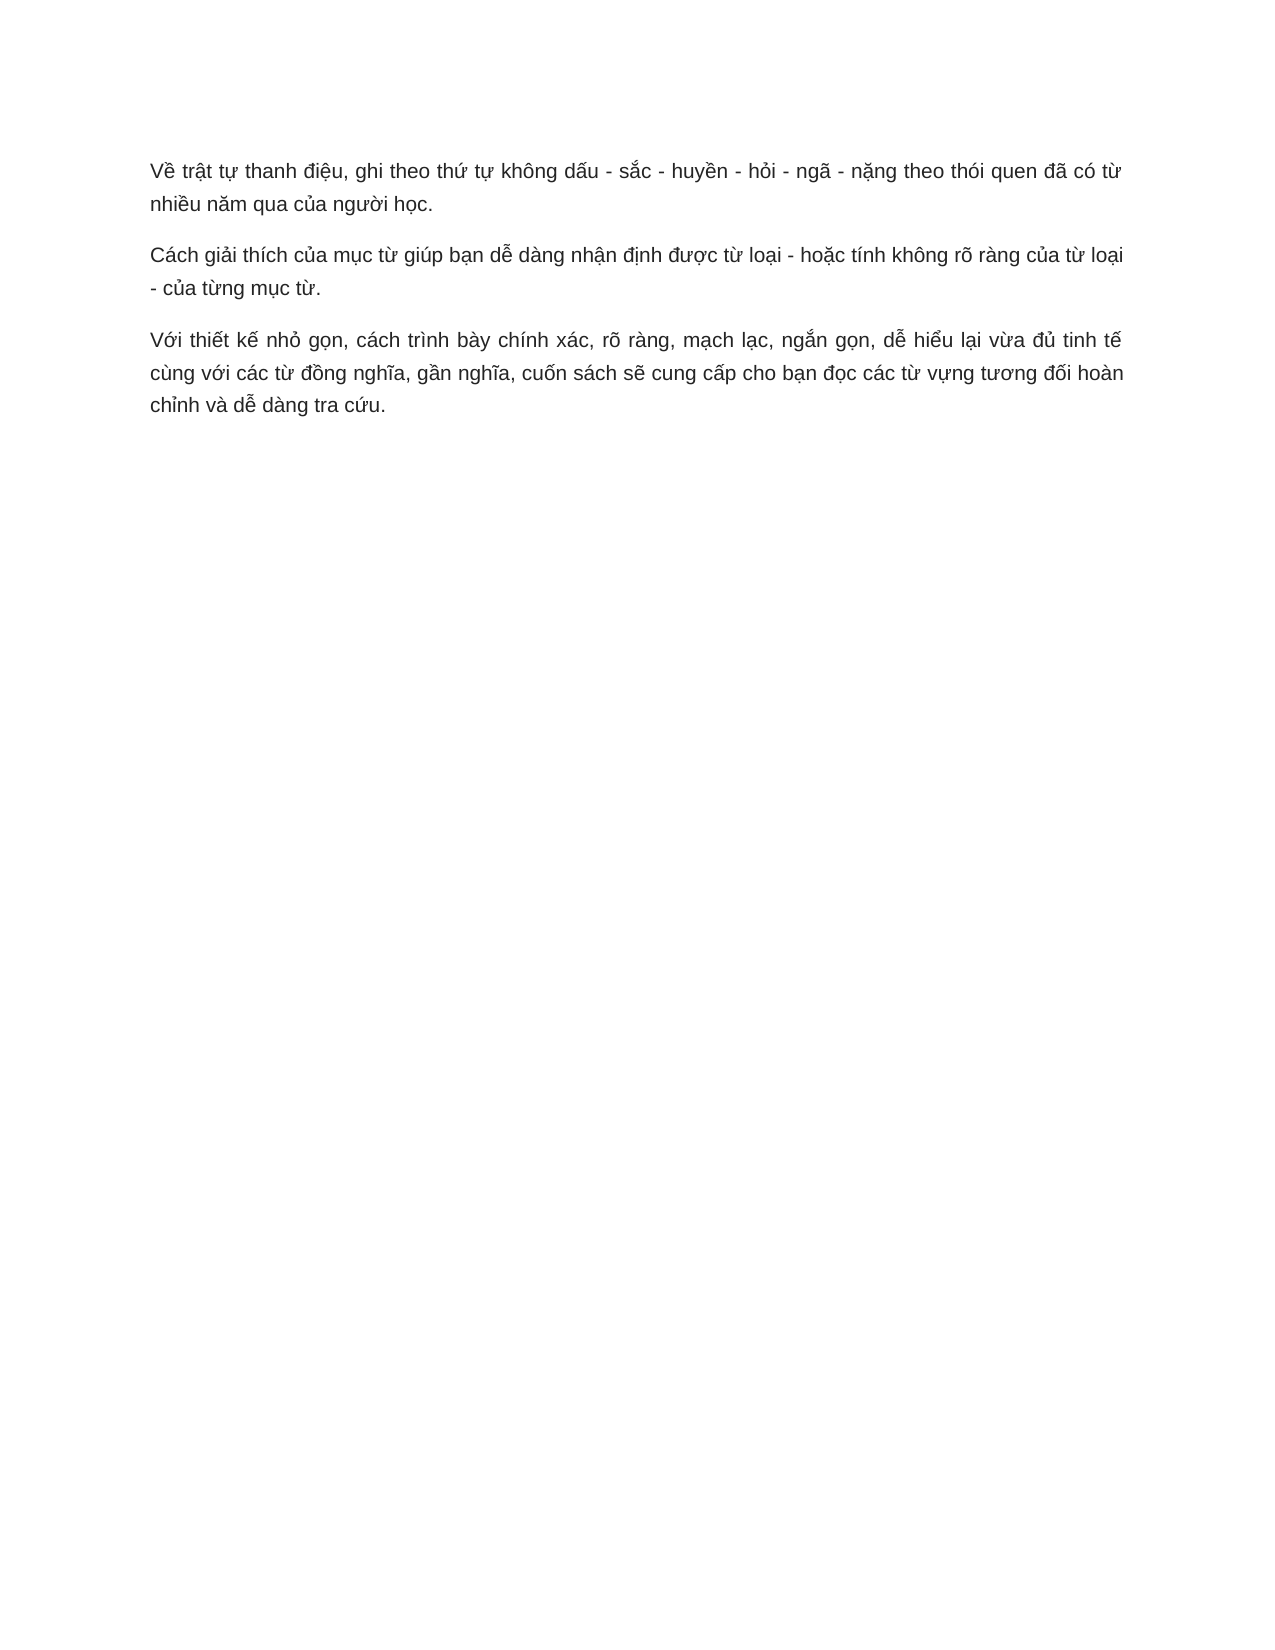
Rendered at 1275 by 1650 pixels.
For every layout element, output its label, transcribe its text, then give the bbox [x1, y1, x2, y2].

text Cách giải thích của mục từ giúp bạn dễ dàng nhận định được từ loại - hoặc tính không rõ ràng của từ loại - của từng mục từ. [150, 234, 1125, 300]
text Với thiết kế nhỏ gọn, cách trình bày chính xác, rõ ràng, mạch lạc, ngắn gọn, dễ hiểu lại vừa đủ tinh tế cùng với các từ đồng nghĩa, gần nghĩa, cuốn sách sẽ cung cấp cho bạn đọc các từ vựng tương đối hoàn chỉnh và dễ dàng tra cứu. [150, 319, 1125, 417]
text Về trật tự thanh điệu, ghi theo thứ tự không dấu - sắc - huyền - hỏi - ngã - nặng theo thói quen đã có từ nhiều năm qua của người học. [150, 150, 1125, 216]
